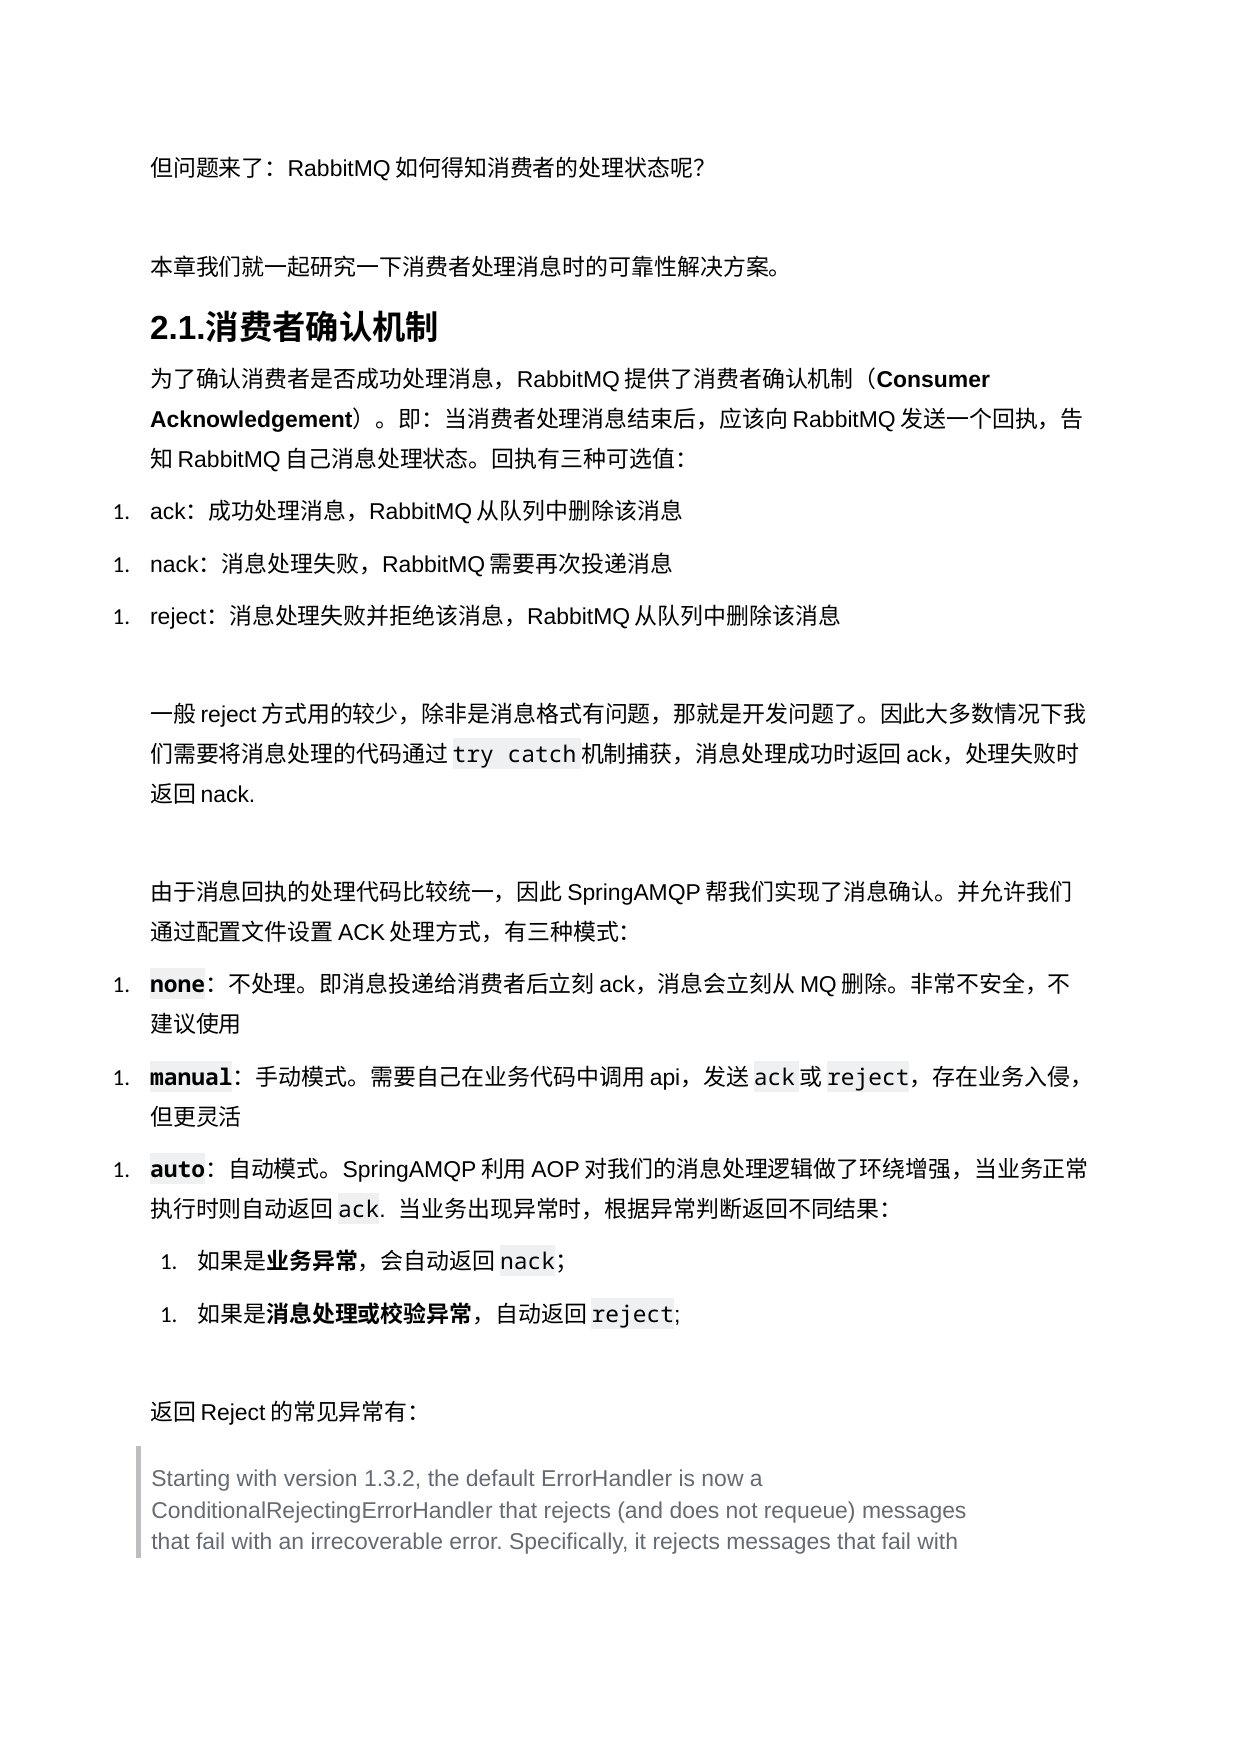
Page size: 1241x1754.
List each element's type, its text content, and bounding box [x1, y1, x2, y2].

text 一般reject方式用的较少，除非是消息格式有问题，那就是开发问题了。因此大多数情况下我们需要将消息处理的代码通过try catch机制捕获，消息处理成功时返回ack，处理失败时返回nack. [150, 696, 1090, 809]
text 本章我们就一起研究一下消费者处理消息时的可靠性解决方案。 [150, 248, 1090, 282]
list manual：手动模式。需要自己在业务代码中调用api，发送ack或reject，存在业务入侵，但更灵活 [112, 1058, 1090, 1132]
text 为了确认消费者是否成功处理消息，RabbitMQ提供了消费者确认机制（Consumer Acknowledgement）。即：当消费者处理消息结束后，应该向RabbitMQ发送一个回执，告知RabbitMQ自己消息处理状态。回执有三种可选值： [150, 361, 1090, 474]
list none：不处理。即消息投递给消费者后立刻ack，消息会立刻从MQ删除。非常不安全，不建议使用 [112, 966, 1090, 1039]
list nack：消息处理失败，RabbitMQ需要再次投递消息 [112, 546, 1090, 579]
text 由于消息回执的处理代码比较统一，因此SpringAMQP帮我们实现了消息确认。并允许我们通过配置文件设置ACK处理方式，有三种模式： [150, 874, 1090, 947]
list auto：自动模式。SpringAMQP利用AOP对我们的消息处理逻辑做了环绕增强，当业务正常执行时则自动返回ack. 当业务出现异常时，根据异常判断返回不同结果： [112, 1151, 1090, 1224]
list reject：消息处理失败并拒绝该消息，RabbitMQ从队列中删除该消息 [112, 598, 1090, 631]
list 如果是消息处理或校验异常，自动返回reject; [160, 1296, 1090, 1329]
list 如果是业务异常，会自动返回nack； [160, 1243, 1090, 1276]
list ack：成功处理消息，RabbitMQ从队列中删除该消息 [112, 493, 1090, 526]
text 返回Reject的常见异常有： [150, 1394, 1090, 1427]
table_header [141, 1446, 1001, 1558]
text 但问题来了：RabbitMQ如何得知消费者的处理状态呢？ [150, 150, 1090, 183]
